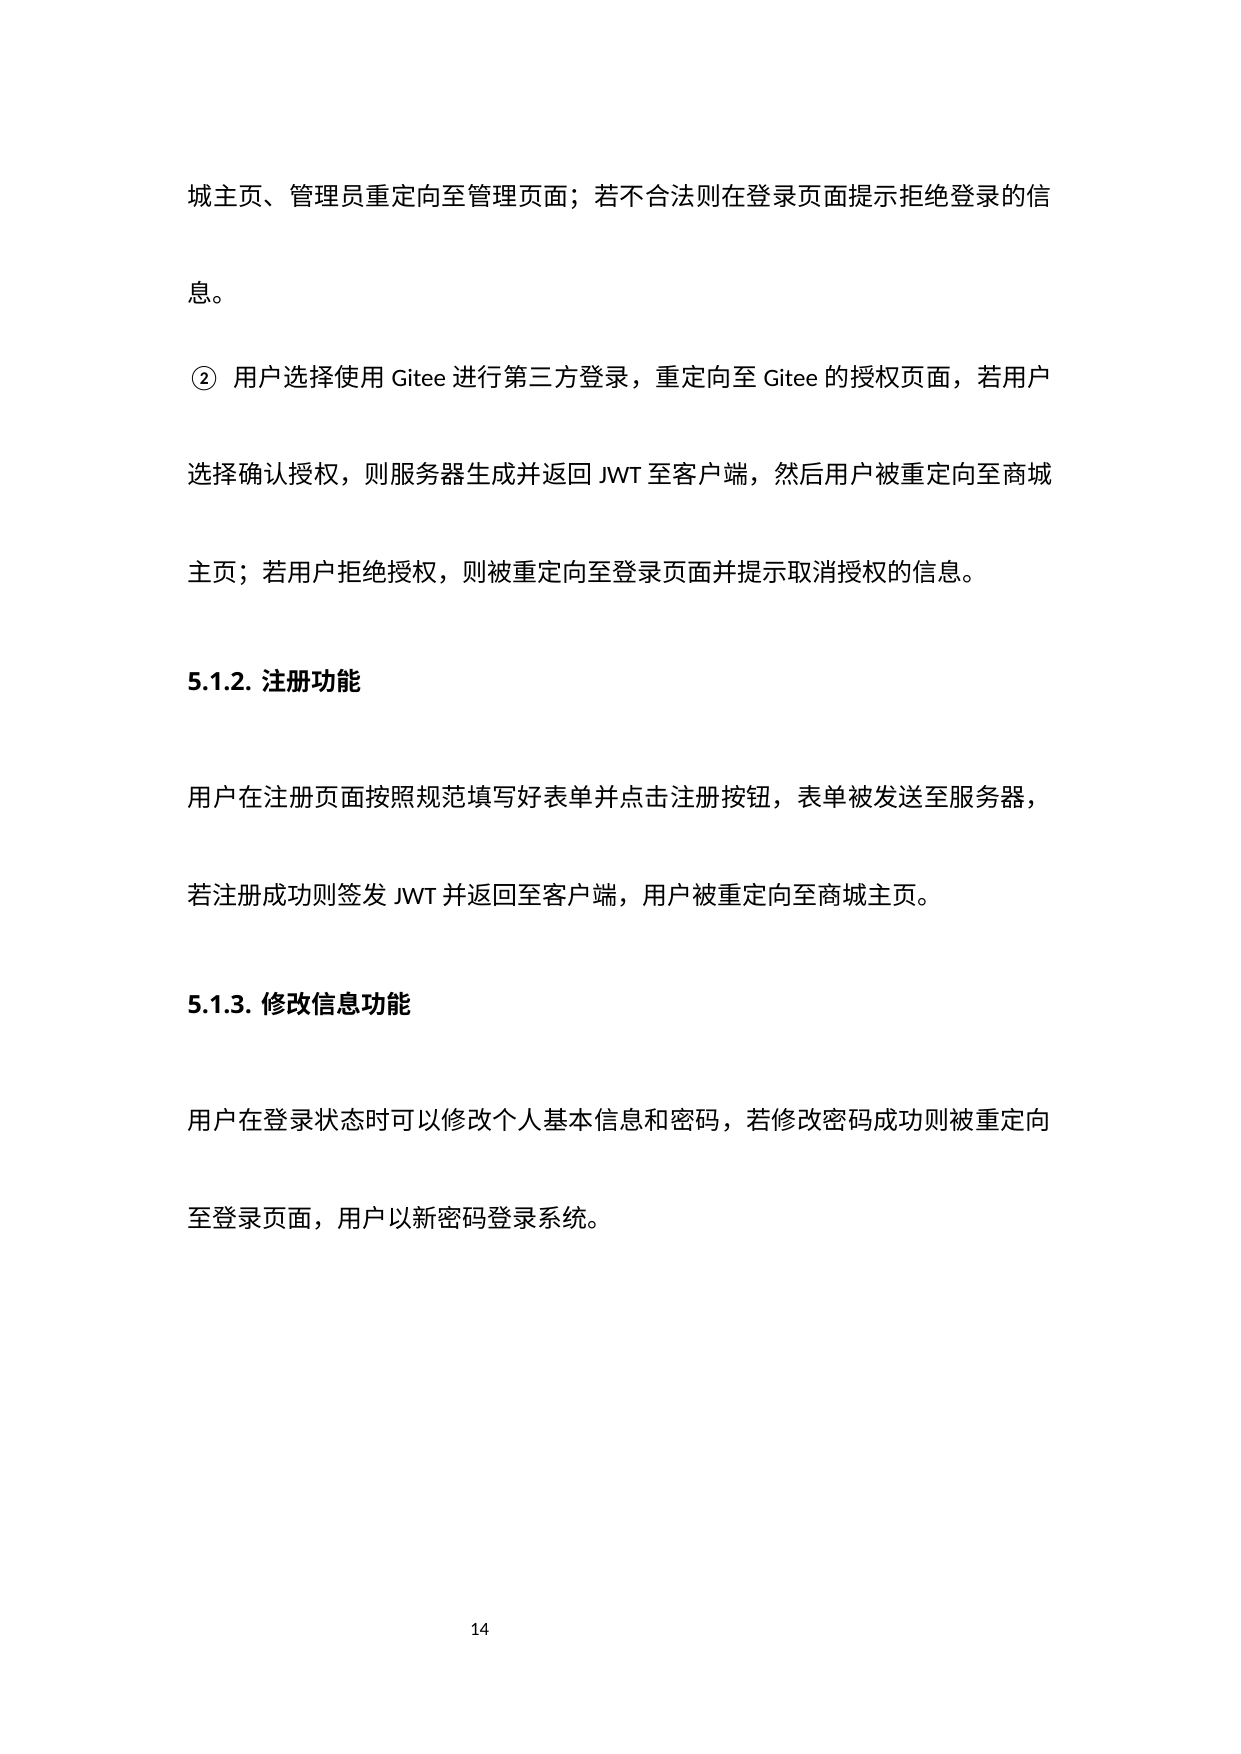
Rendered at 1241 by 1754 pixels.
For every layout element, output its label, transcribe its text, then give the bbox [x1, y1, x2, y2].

subtitle 修改信息功能 [187, 971, 1053, 1036]
list 用户选择使用 Gitee 进行第三方登录，重定向至 Gitee 的授权页面，若用户选择确认授权，则服务器生成并返回 JWT 至客户端，然后用户被重定向至商城主页；若用户拒绝授权，则被重定向至登录页面并提示取消授权的信息。 [187, 343, 1053, 603]
subtitle 注册功能 [187, 648, 1053, 713]
list 用户在注册页面按照规范填写好表单并点击注册按钮，表单被发送至服务器，若注册成功则签发 JWT 并返回至客户端，用户被重定向至商城主页。 [187, 764, 1053, 927]
text 用户在登录状态时可以修改个人基本信息和密码，若修改密码成功则被重定向至登录页面，用户以新密码登录系统。 [187, 1087, 1053, 1250]
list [187, 162, 1053, 324]
